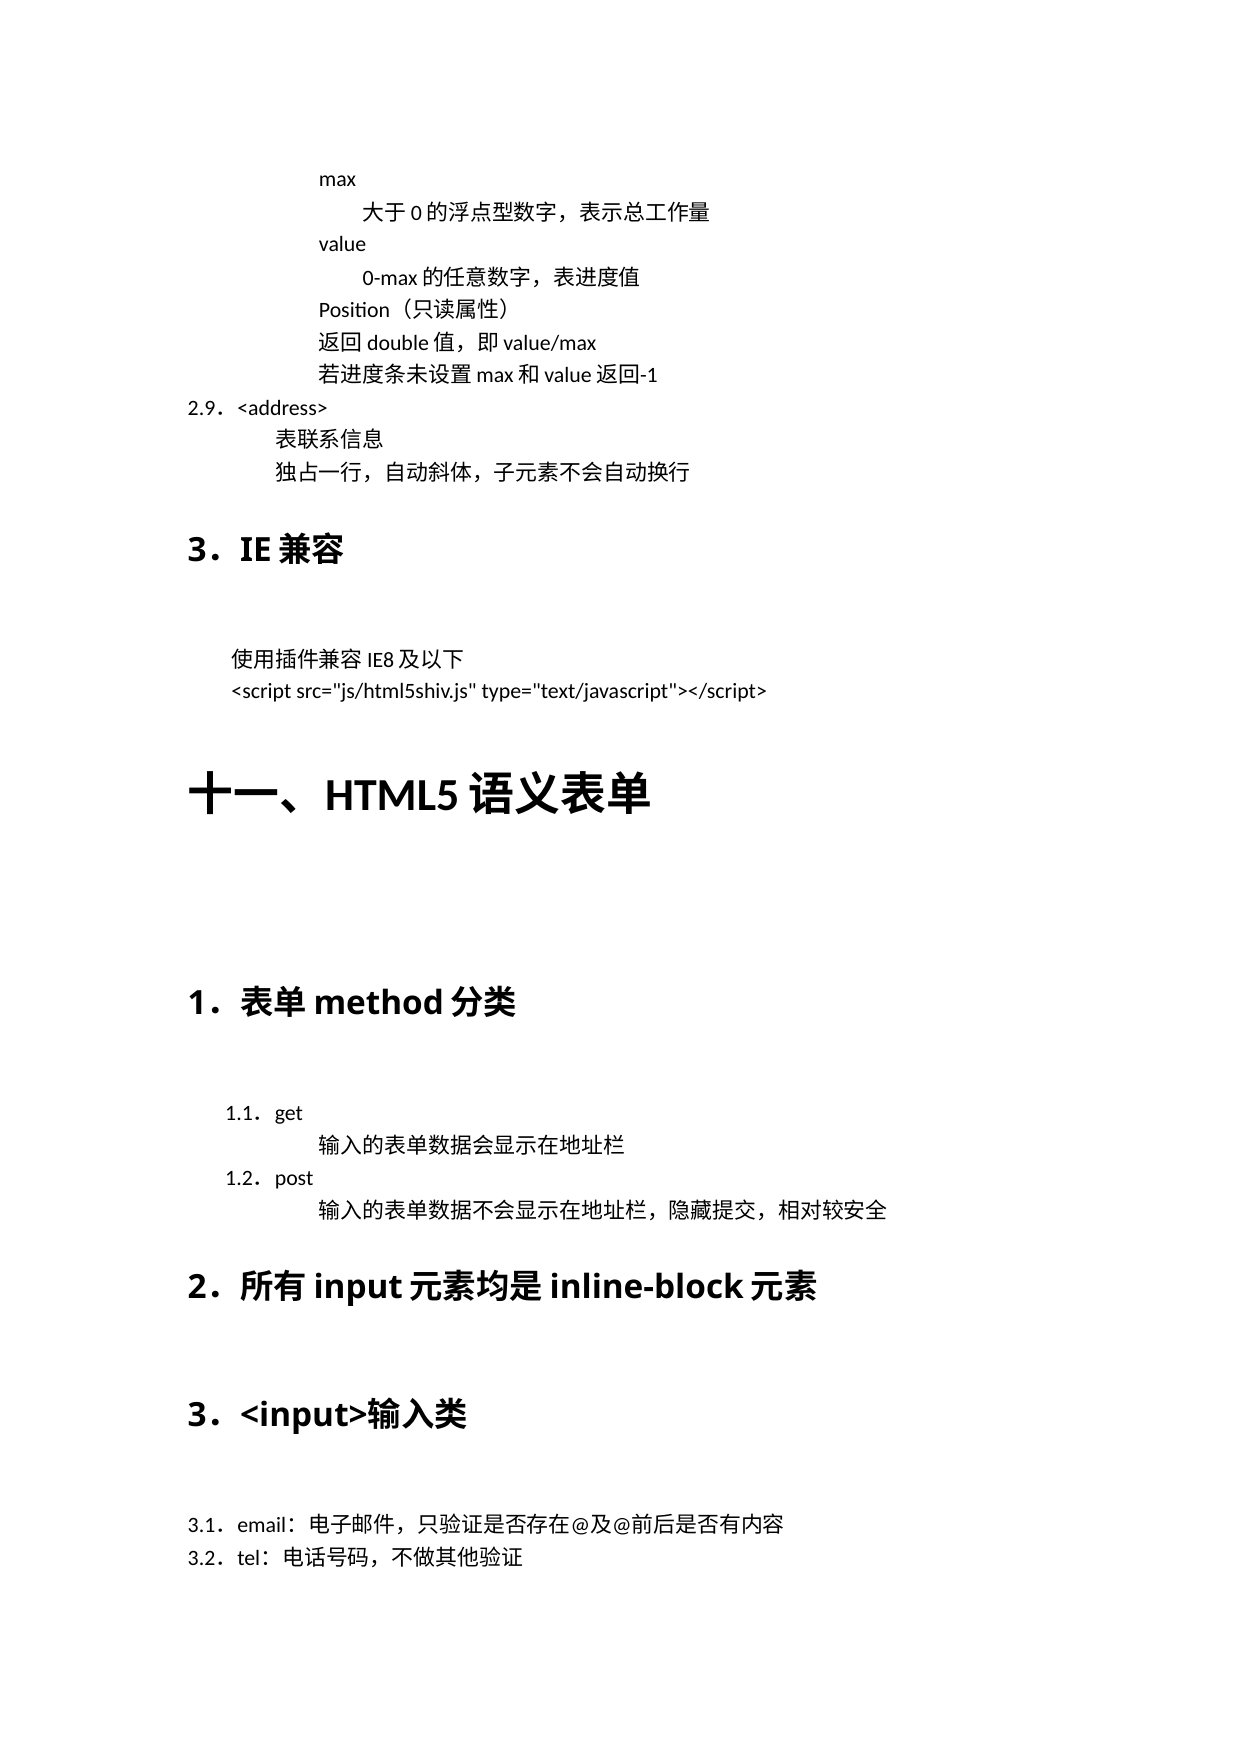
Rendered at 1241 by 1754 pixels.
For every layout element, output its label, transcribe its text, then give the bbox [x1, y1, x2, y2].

text 2.9．<address> [187, 389, 1053, 422]
text 输入的表单数据会显示在地址栏 [275, 1127, 1053, 1160]
subtitle 3．IE兼容 [187, 514, 1053, 579]
text 1.2．post [187, 1160, 1053, 1192]
text 返回double值，即value/max [275, 324, 1053, 357]
text 1.1．get [187, 1095, 1053, 1127]
text 3.2．tel：电话号码，不做其他验证 [187, 1539, 1053, 1572]
text max [275, 162, 1053, 194]
text Position（只读属性） [275, 292, 1053, 324]
text 若进度条未设置max和value返回-1 [275, 357, 1053, 389]
text value [275, 227, 1053, 259]
text 3.1．email：电子邮件，只验证是否存在@及@前后是否有内容 [187, 1507, 1053, 1539]
text 表联系信息 [231, 422, 1053, 454]
subtitle 1．表单method分类 [187, 967, 1053, 1032]
text 独占一行，自动斜体，子元素不会自动换行 [231, 454, 1053, 487]
text <script src="js/html5shiv.js" type="text/javascript"></script> [187, 674, 1053, 706]
subtitle 十一、HTML5语义表单 [187, 742, 1053, 839]
text 0-max的任意数字，表进度值 [319, 259, 1053, 292]
subtitle 3．<input>输入类 [187, 1379, 1053, 1444]
subtitle 2．所有input元素均是inline-block元素 [187, 1252, 1053, 1317]
text 大于0的浮点型数字，表示总工作量 [319, 194, 1053, 227]
text 输入的表单数据不会显示在地址栏，隐藏提交，相对较安全 [275, 1192, 1053, 1225]
text 使用插件兼容IE8及以下 [187, 641, 1053, 674]
